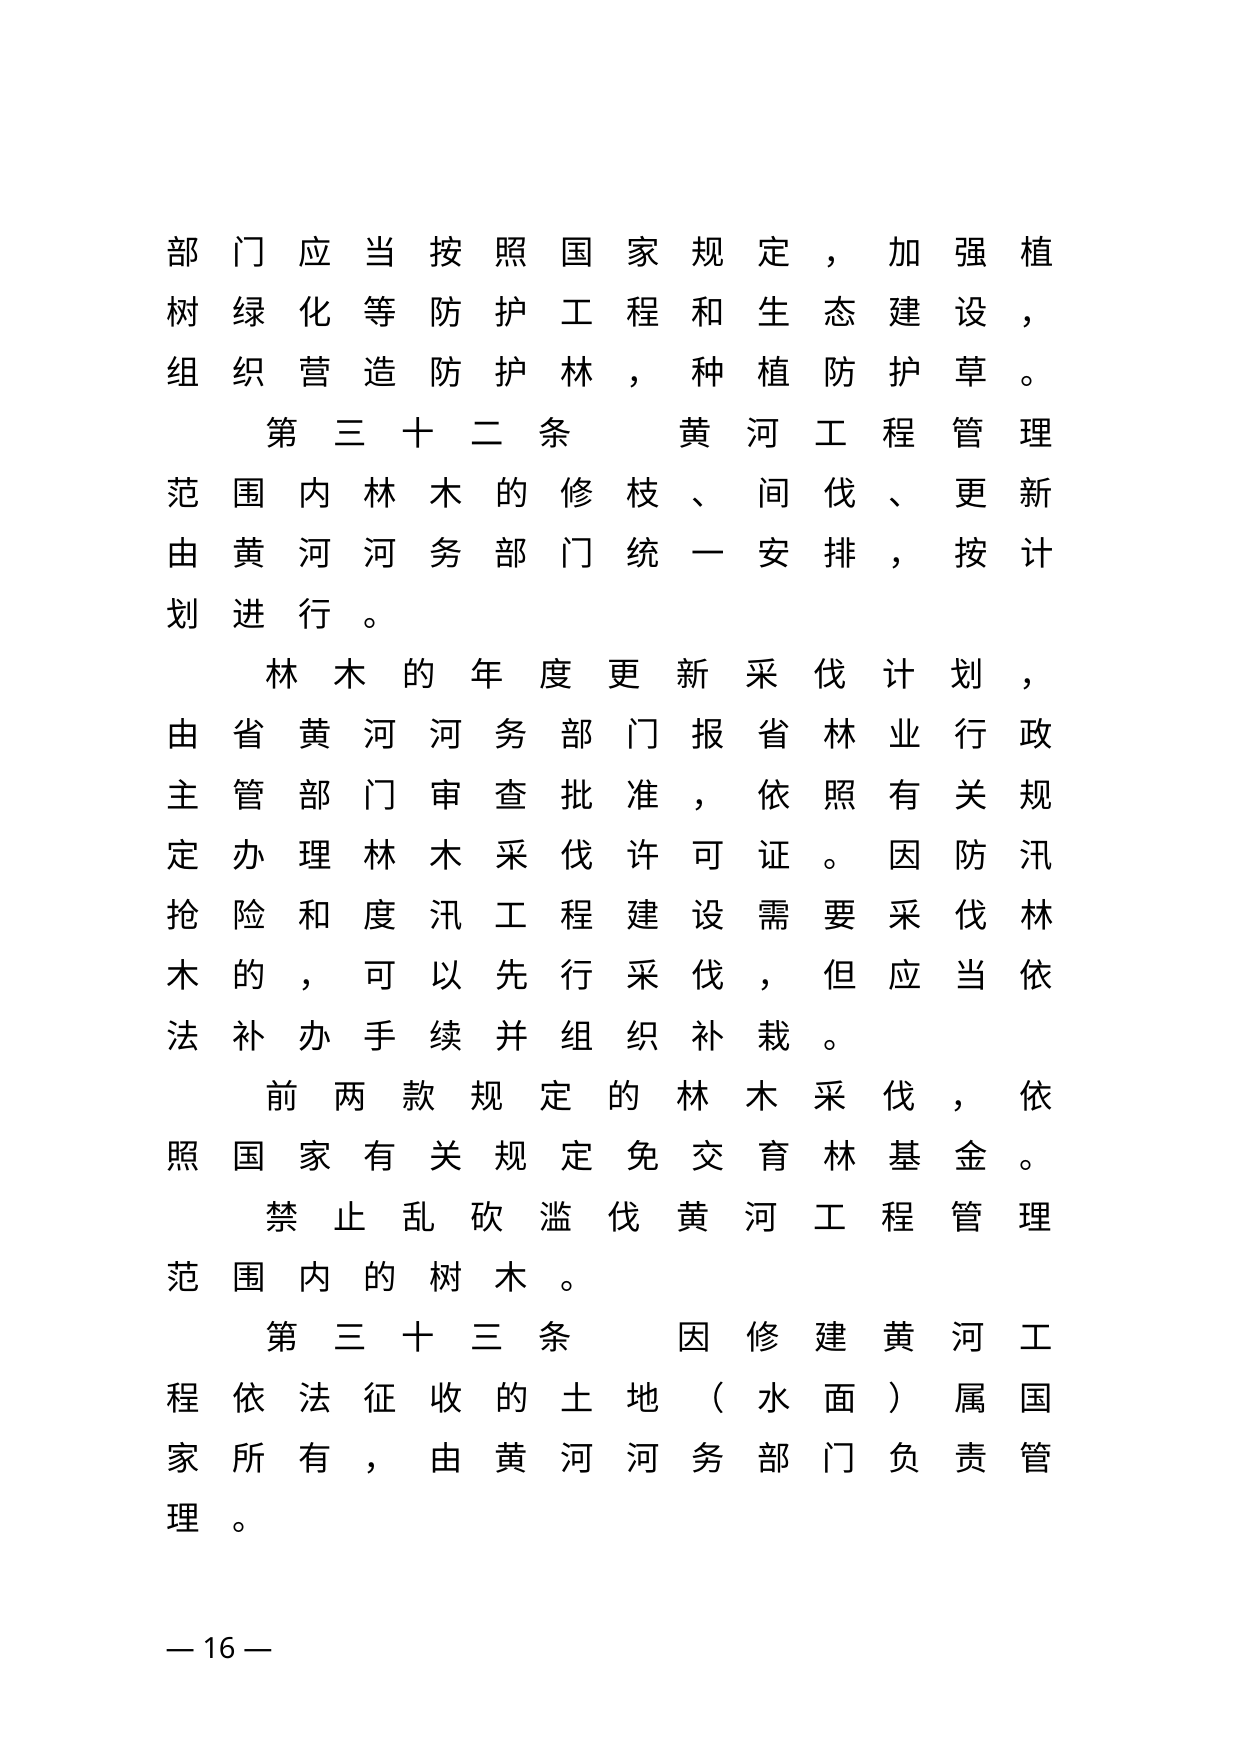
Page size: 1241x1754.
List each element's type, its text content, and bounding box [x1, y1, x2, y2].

text 林木的年度更新采伐计划，由省黄河河务部门报省林业行政主管部门审查批准，依照有关规定办理林木采伐许可证。因防汛抢险和度汛工程建设需要采伐林木的，可以先行采伐，但应当依法补办手续并组织补栽。 [167, 642, 1085, 1064]
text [167, 219, 1085, 400]
text 第三十二条 黄河工程管理范围内林木的修枝、间伐、更新由黄河河务部门统一安排，按计划进行。 [167, 400, 1085, 642]
text 前两款规定的林木采伐，依照国家有关规定免交育林基金。 [167, 1064, 1085, 1184]
text 第三十三条 因修建黄河工程依法征收的土地（水面）属国家所有，由黄河河务部门负责管理。 [167, 1305, 1085, 1546]
text 禁止乱砍滥伐黄河工程管理范围内的树木。 [167, 1184, 1085, 1305]
